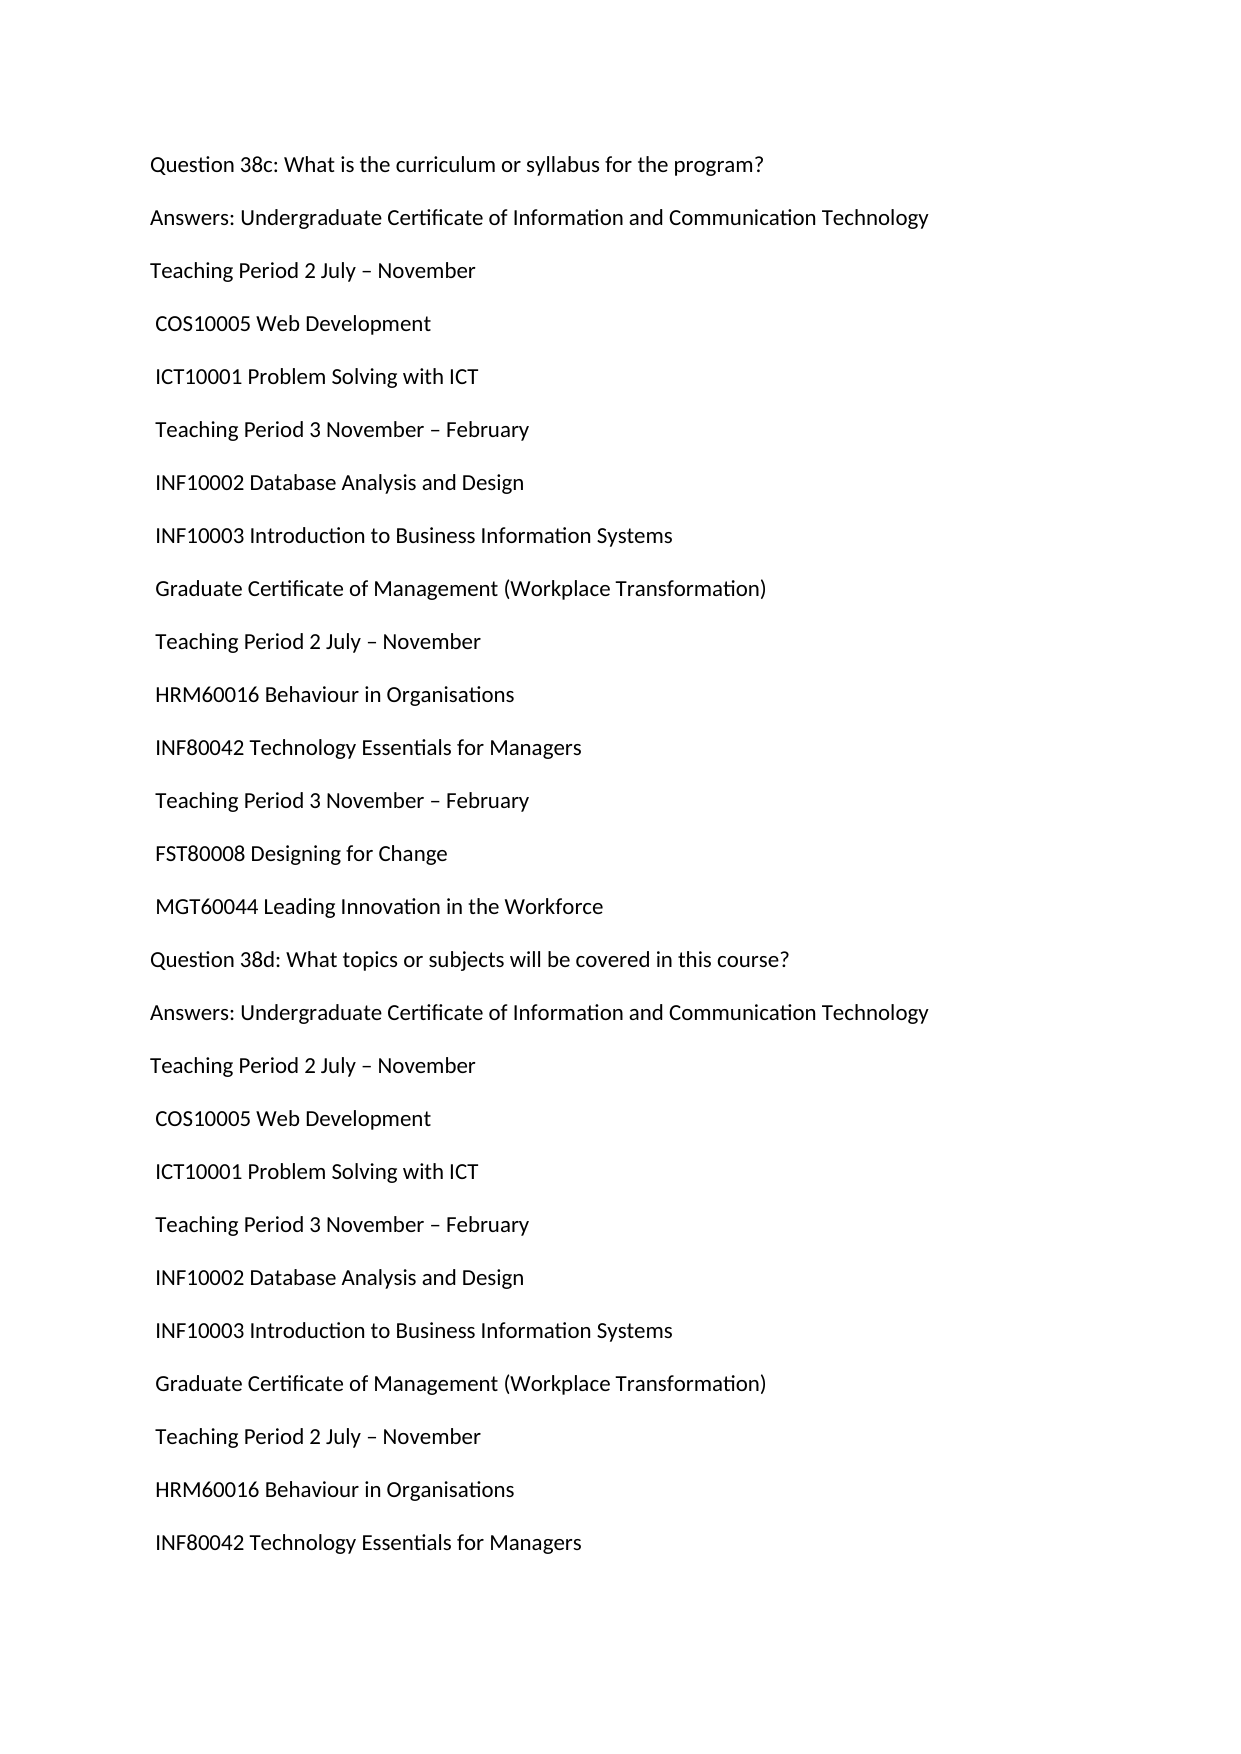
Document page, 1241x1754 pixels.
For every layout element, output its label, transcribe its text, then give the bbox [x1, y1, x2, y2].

text COS10005 Web Development [150, 309, 1090, 337]
text Teaching Period 2 July – November [150, 1051, 1090, 1079]
text INF80042 Technology Essentials for Managers [150, 1528, 1090, 1557]
text INF80042 Technology Essentials for Managers [150, 733, 1090, 761]
text INF10003 Introduction to Business Information Systems [150, 521, 1090, 549]
text Answers: Undergraduate Certificate of Information and Communication Technology [150, 998, 1090, 1026]
text ICT10001 Problem Solving with ICT [150, 362, 1090, 390]
text Teaching Period 3 November – February [150, 415, 1090, 443]
text INF10003 Introduction to Business Information Systems [150, 1316, 1090, 1344]
text Teaching Period 2 July – November [150, 256, 1090, 284]
text INF10002 Database Analysis and Design [150, 1263, 1090, 1291]
text COS10005 Web Development [150, 1104, 1090, 1132]
text Graduate Certificate of Management (Workplace Transformation) [150, 574, 1090, 602]
text Answers: Undergraduate Certificate of Information and Communication Technology [150, 203, 1090, 231]
text Teaching Period 3 November – February [150, 1210, 1090, 1238]
text Teaching Period 2 July – November [150, 1422, 1090, 1451]
text FST80008 Designing for Change [150, 839, 1090, 867]
text Teaching Period 3 November – February [150, 786, 1090, 814]
text HRM60016 Behaviour in Organisations [150, 1476, 1090, 1503]
text MGT60044 Leading Innovation in the Workforce [150, 892, 1090, 920]
text INF10002 Database Analysis and Design [150, 468, 1090, 496]
text Question 38d: What topics or subjects will be covered in this course? [150, 945, 1090, 973]
text Graduate Certificate of Management (Workplace Transformation) [150, 1369, 1090, 1397]
text Question 38c: What is the curriculum or syllabus for the program? [150, 150, 1090, 178]
text ICT10001 Problem Solving with ICT [150, 1157, 1090, 1185]
text Teaching Period 2 July – November [150, 627, 1090, 655]
text HRM60016 Behaviour in Organisations [150, 680, 1090, 708]
